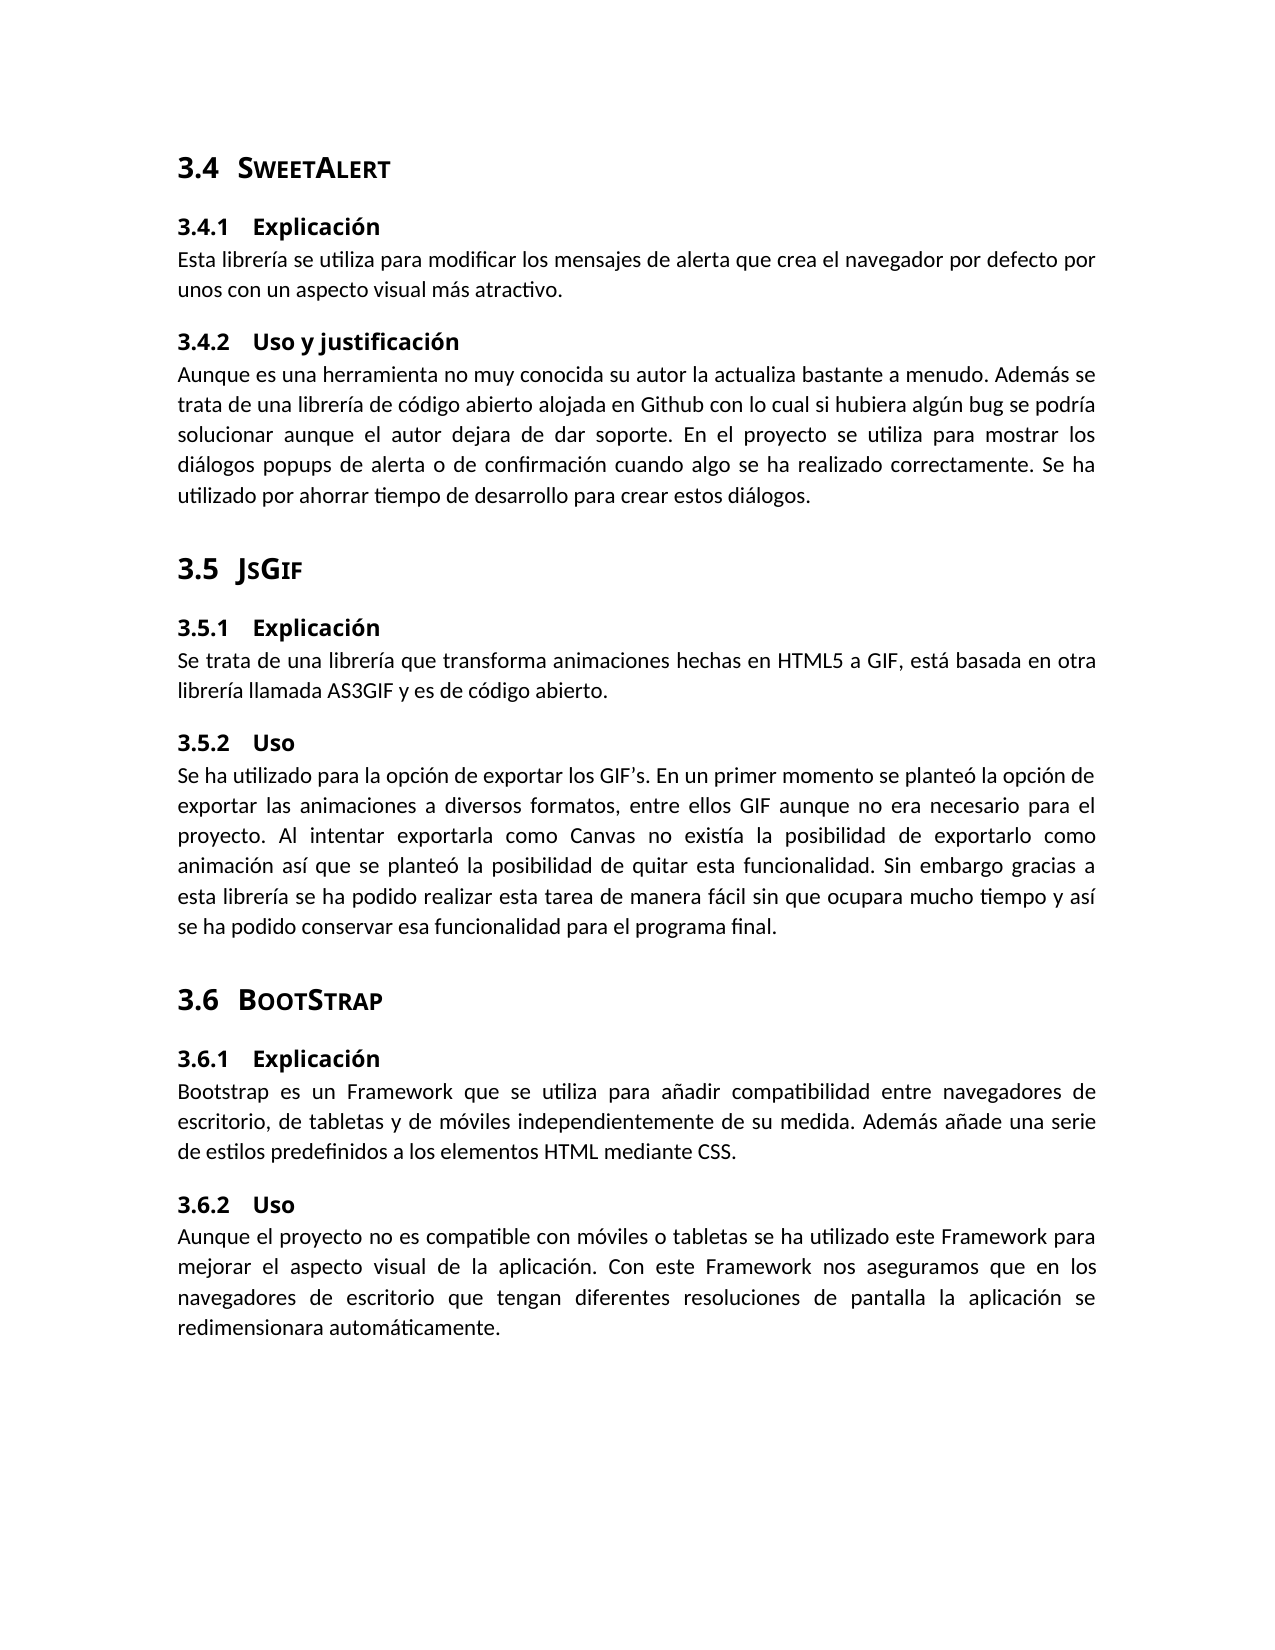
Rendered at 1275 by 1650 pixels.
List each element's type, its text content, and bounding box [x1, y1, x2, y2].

text Aunque el proyecto no es compatible con móviles o tabletas se ha utilizado este Framework para mejorar el aspecto visual de la aplicación. Con este Framework nos aseguramos que en los navegadores de escritorio que tengan diferentes resoluciones de pantalla la aplicación se redimensionara automáticamente. [177, 1222, 1098, 1341]
subtitle Explicación [177, 211, 1098, 242]
text Se trata de una librería que transforma animaciones hechas en HTML5 a GIF, está basada en otra librería llamada AS3GIF y es de código abierto. [177, 646, 1098, 704]
text Aunque es una herramienta no muy conocida su autor la actualiza bastante a menudo. Además se trata de una librería de código abierto alojada en Github con lo cual si hubiera algún bug se podría solucionar aunque el autor dejara de dar soporte. En el proyecto se utiliza para mostrar los diálogos popups de alerta o de confirmación cuando algo se ha realizado correctamente. Se ha utilizado por ahorrar tiempo de desarrollo para crear estos diálogos. [177, 360, 1098, 509]
subtitle Explicación [177, 612, 1098, 643]
text Bootstrap es un Framework que se utiliza para añadir compatibilidad entre navegadores de escritorio, de tabletas y de móviles independientemente de su medida. Además añade una serie de estilos predefinidos a los elementos HTML mediante CSS. [177, 1077, 1098, 1166]
text Se ha utilizado para la opción de exportar los GIF’s. En un primer momento se planteó la opción de exportar las animaciones a diversos formatos, entre ellos GIF aunque no era necesario para el proyecto. Al intentar exportarla como Canvas no existía la posibilidad de exportarlo como animación así que se planteó la posibilidad de quitar esta funcionalidad. Sin embargo gracias a esta librería se ha podido realizar esta tarea de manera fácil sin que ocupara mucho tiempo y así se ha podido conservar esa funcionalidad para el programa final. [177, 761, 1098, 940]
subtitle BootStrap [177, 980, 1098, 1019]
subtitle Uso [177, 1188, 1098, 1220]
subtitle JsGif [177, 548, 1098, 588]
subtitle Explicación [177, 1043, 1098, 1074]
subtitle Uso y justificación [177, 326, 1098, 357]
subtitle SweetAlert [177, 148, 1098, 187]
text Esta librería se utiliza para modificar los mensajes de alerta que crea el navegador por defecto por unos con un aspecto visual más atractivo. [177, 245, 1098, 303]
subtitle Uso [177, 727, 1098, 758]
